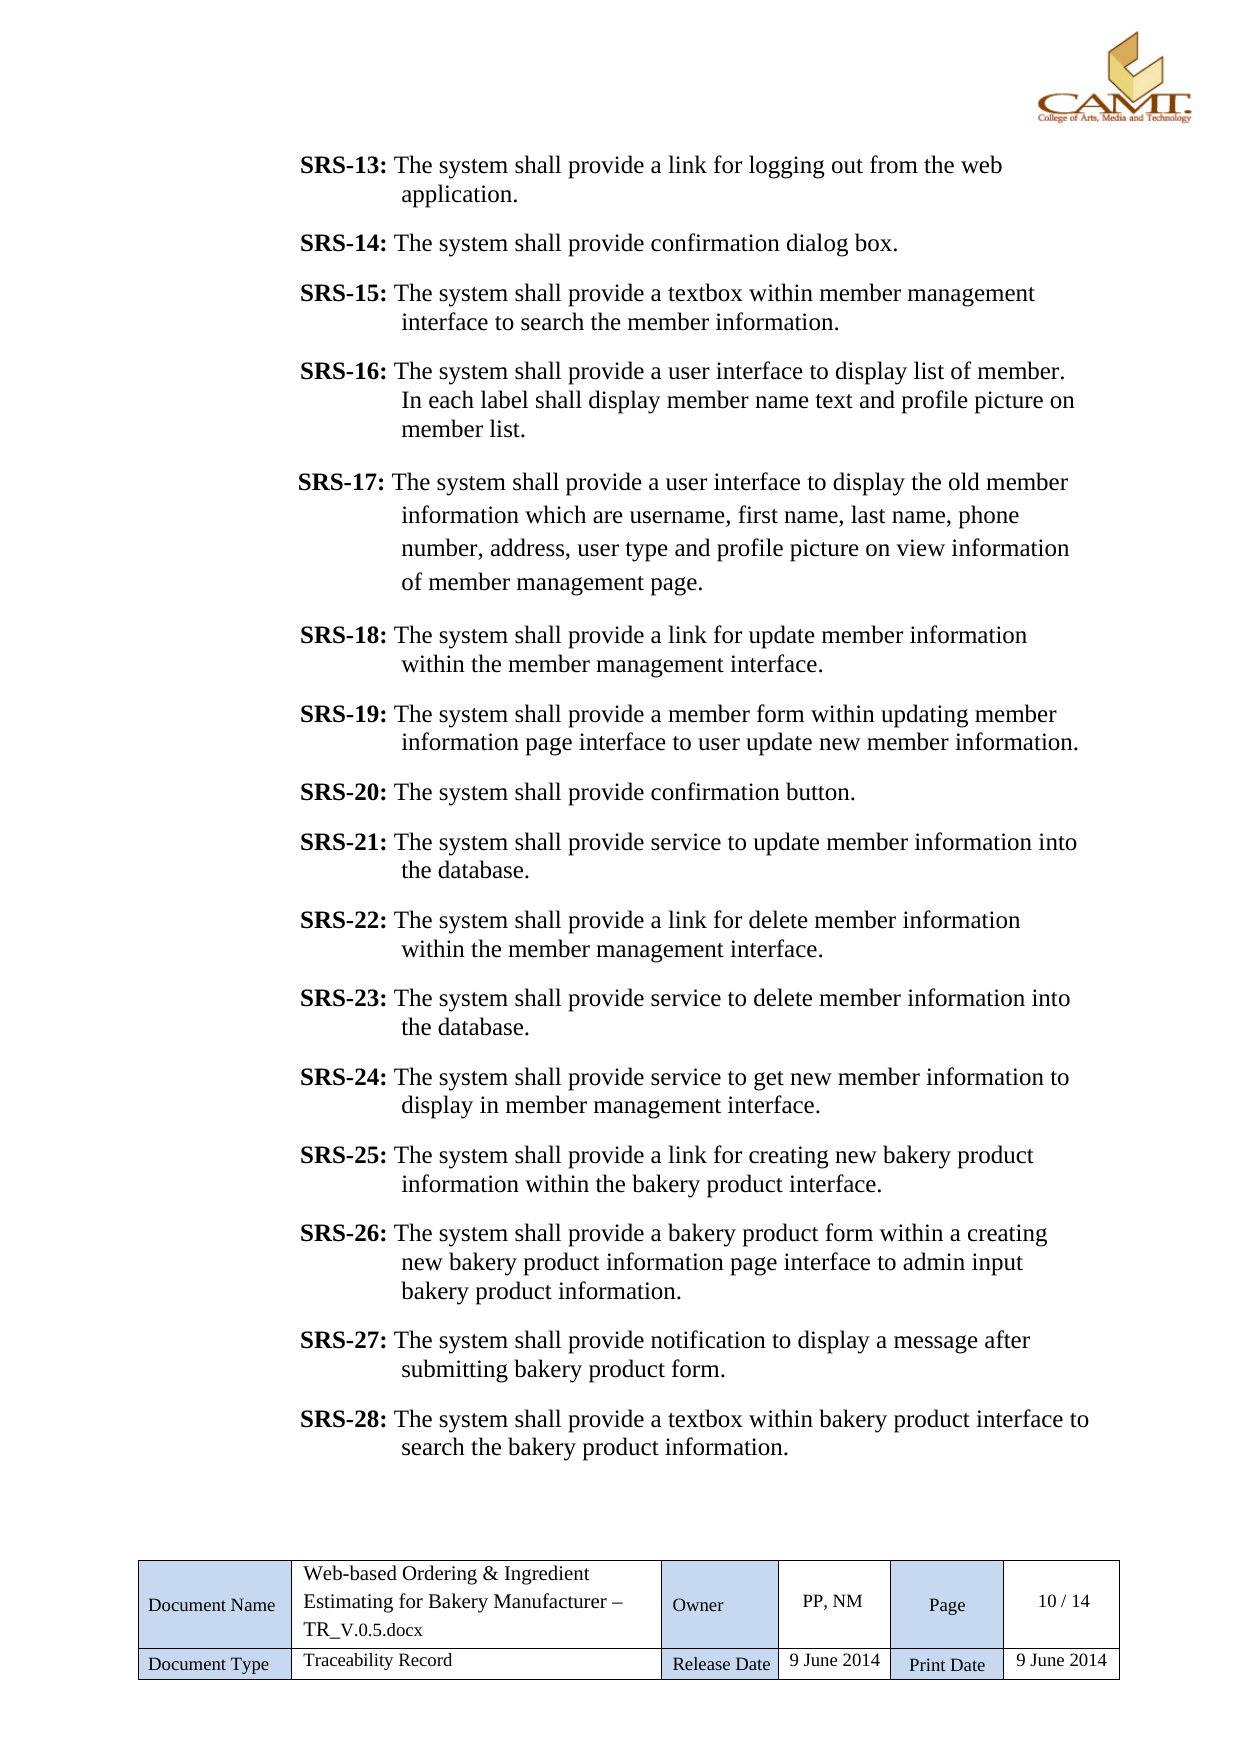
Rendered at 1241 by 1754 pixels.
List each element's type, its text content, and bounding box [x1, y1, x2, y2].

text SRS-15: The system shall provide a textbox within member management interface to search the member information. [300, 278, 1090, 335]
text SRS-19: The system shall provide a member form within updating member information page interface to user update new member information. [300, 699, 1090, 756]
text SRS-28: The system shall provide a textbox within bakery product interface to search the bakery product information. [300, 1404, 1090, 1461]
text SRS-22: The system shall provide a link for delete member information within the member management interface. [300, 905, 1090, 962]
text SRS-18: The system shall provide a link for update member information within the member management interface. [300, 620, 1090, 678]
text SRS-13: The system shall provide a link for logging out from the web application. [300, 150, 1090, 207]
text SRS-23: The system shall provide service to delete member information into the database. [300, 983, 1090, 1041]
text SRS-26: The system shall provide a bakery product form within a creating new bakery product information page interface to admin input bakery product information. [300, 1218, 1090, 1304]
picture [1029, 25, 1196, 125]
text SRS-21: The system shall provide service to update member information into the database. [300, 827, 1090, 884]
list SRS-17: The system shall provide a user interface to display the old member information which are username, first name, last name, phone number, address, user type and profile picture on view information of member management page. [298, 467, 1090, 595]
text SRS-14: The system shall provide confirmation dialog box. [225, 228, 1090, 257]
text SRS-20: The system shall provide confirmation button. [300, 777, 1090, 806]
text SRS-27: The system shall provide notification to display a message after submitting bakery product form. [300, 1325, 1090, 1383]
text SRS-25: The system shall provide a link for creating new bakery product information within the bakery product interface. [300, 1140, 1090, 1197]
text SRS-24: The system shall provide service to get new member information to display in member management interface. [300, 1062, 1090, 1119]
text SRS-16: The system shall provide a user interface to display list of member. In each label shall display member name text and profile picture on member list. [300, 356, 1090, 442]
